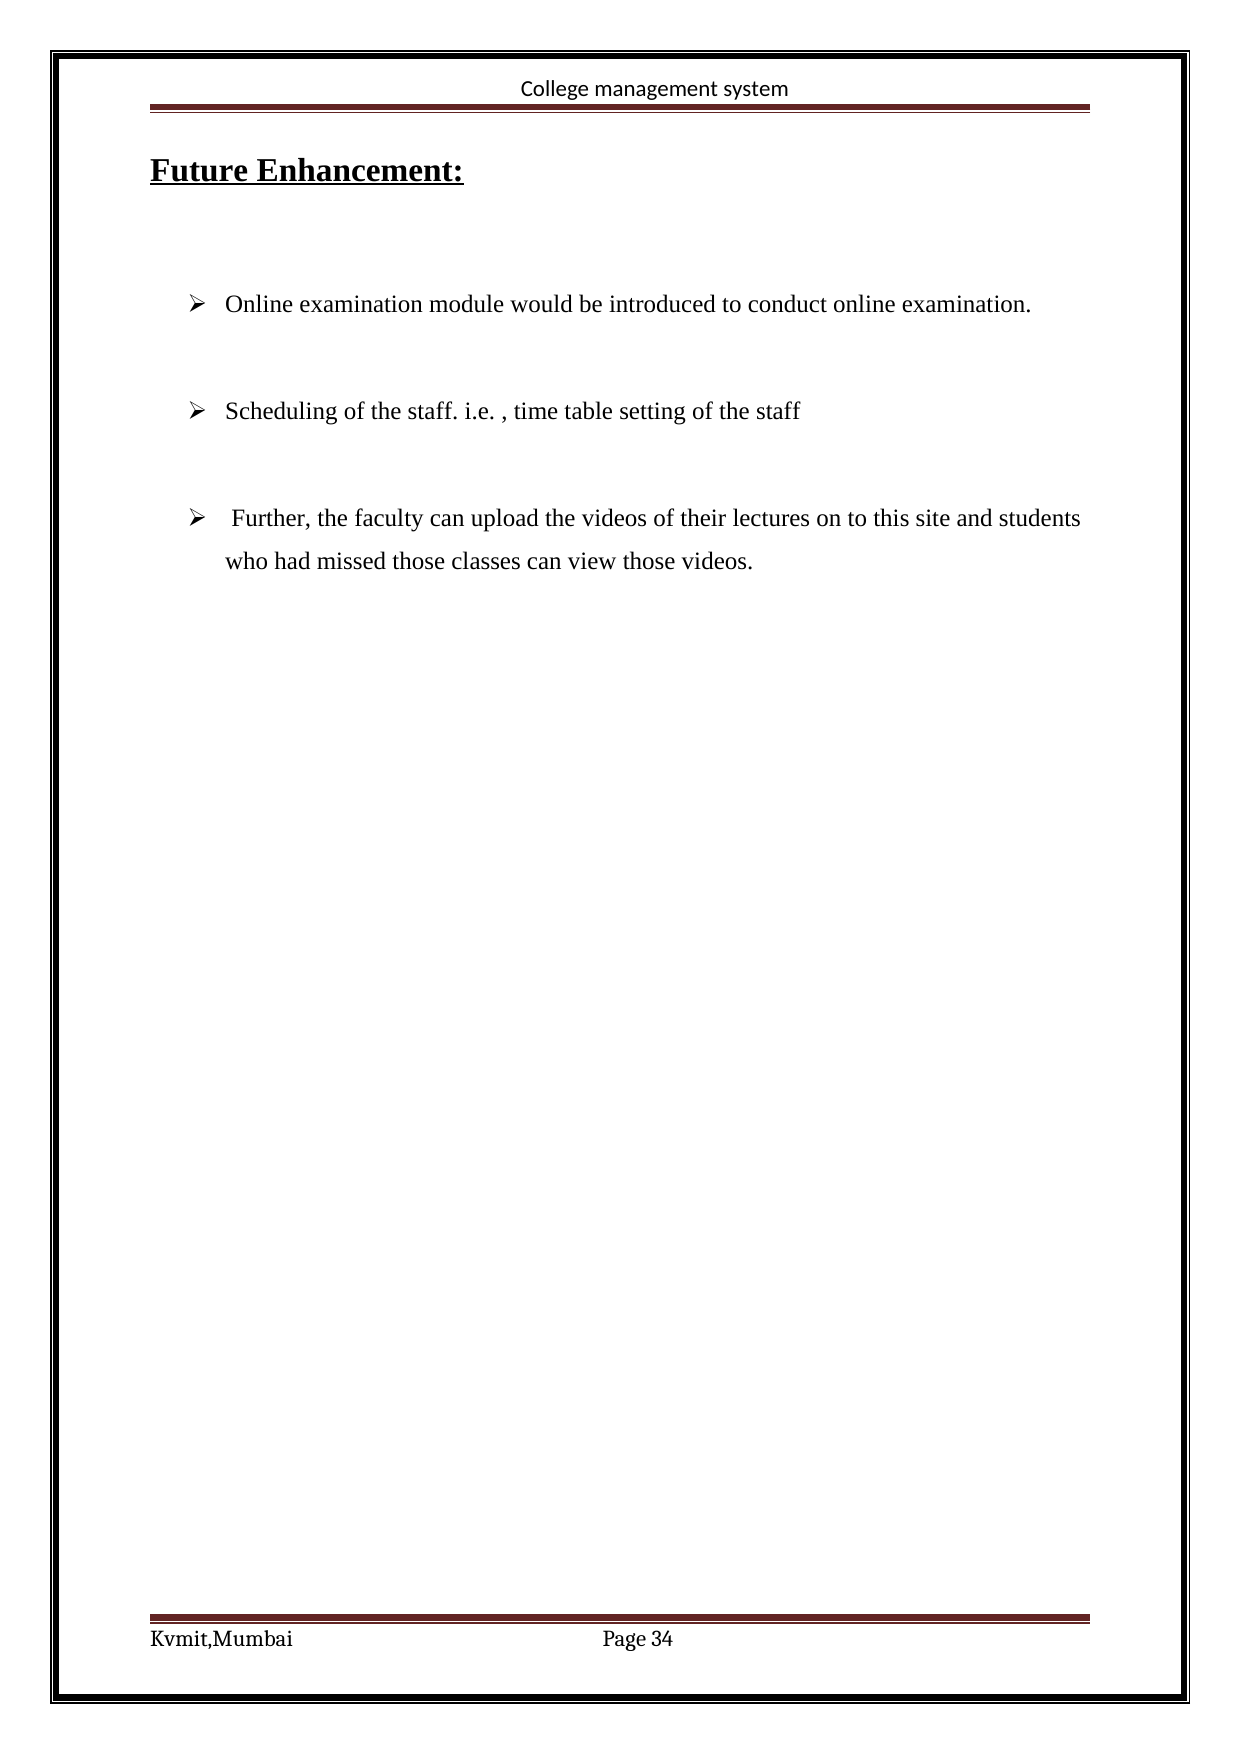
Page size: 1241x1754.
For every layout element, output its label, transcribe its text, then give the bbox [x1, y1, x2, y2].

list Scheduling of the staff. i.e. , time table setting of the staff [187, 396, 1090, 424]
text Future Enhancement: [150, 150, 1090, 188]
list Online examination module would be introduced to conduct online examination. [187, 289, 1090, 317]
list Further, the faculty can upload the videos of their lectures on to this site and students who had missed those classes can view those videos. [187, 503, 1090, 575]
